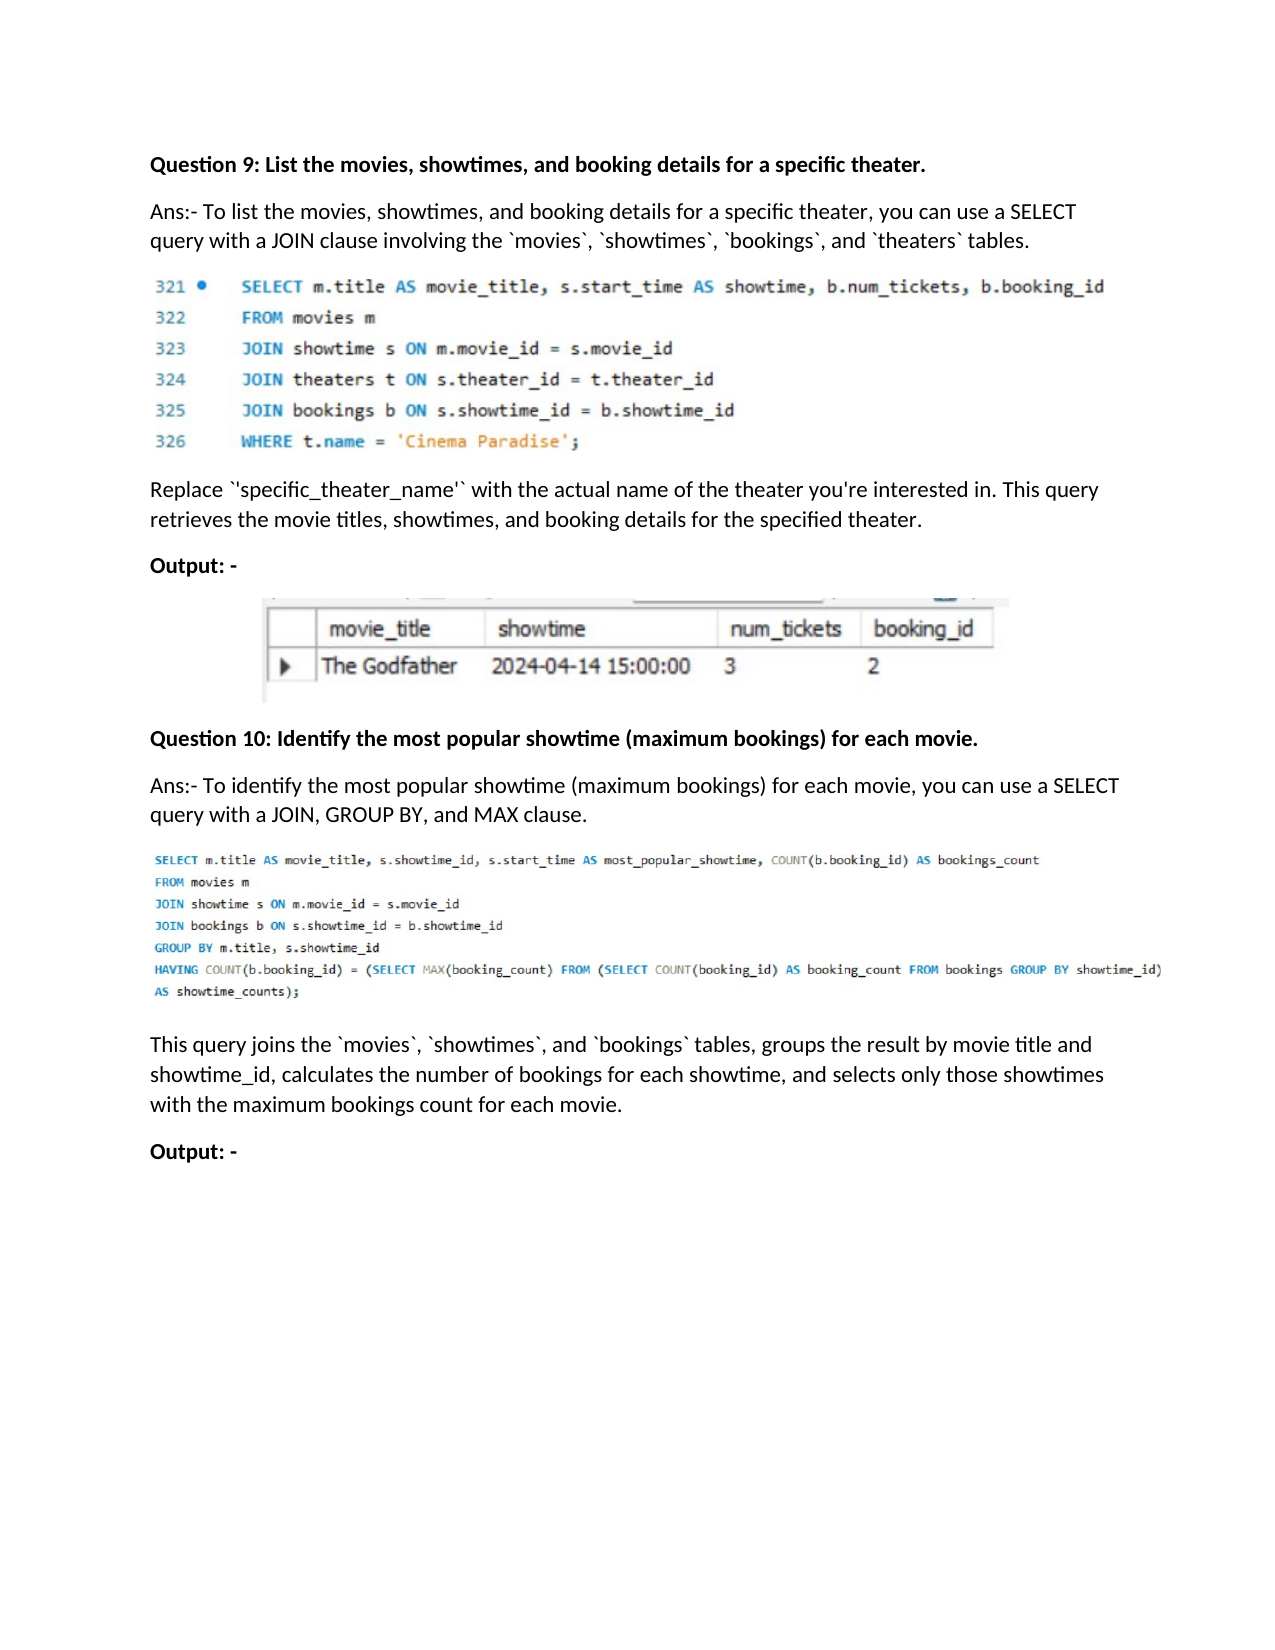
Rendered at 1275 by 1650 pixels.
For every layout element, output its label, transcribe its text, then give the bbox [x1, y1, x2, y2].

text This query joins the `movies`, `showtimes`, and `bookings` tables, groups the result by movie title and showtime_id, calculates the number of bookings for each showtime, and selects only those showtimes with the maximum bookings count for each movie. [150, 1030, 1116, 1118]
picture [261, 598, 1010, 703]
text Output: - [150, 1137, 1171, 1165]
text Question 9: List the movies, showtimes, and booking details for a specific theater. [150, 150, 1171, 178]
text Ans:- To list the movies, showtimes, and booking details for a specific theater, you can use a SELECT query with a JOIN clause involving the `movies`, `showtimes`, `bookings`, and `theaters` tables. [150, 197, 1116, 254]
text Ans:- To identify the most popular showtime (maximum bookings) for each movie, you can use a SELECT query with a JOIN, GROUP BY, and MAX clause. [150, 771, 1124, 828]
picture [154, 279, 1105, 451]
picture [153, 854, 1161, 999]
subtitle Output: - [150, 551, 1171, 579]
